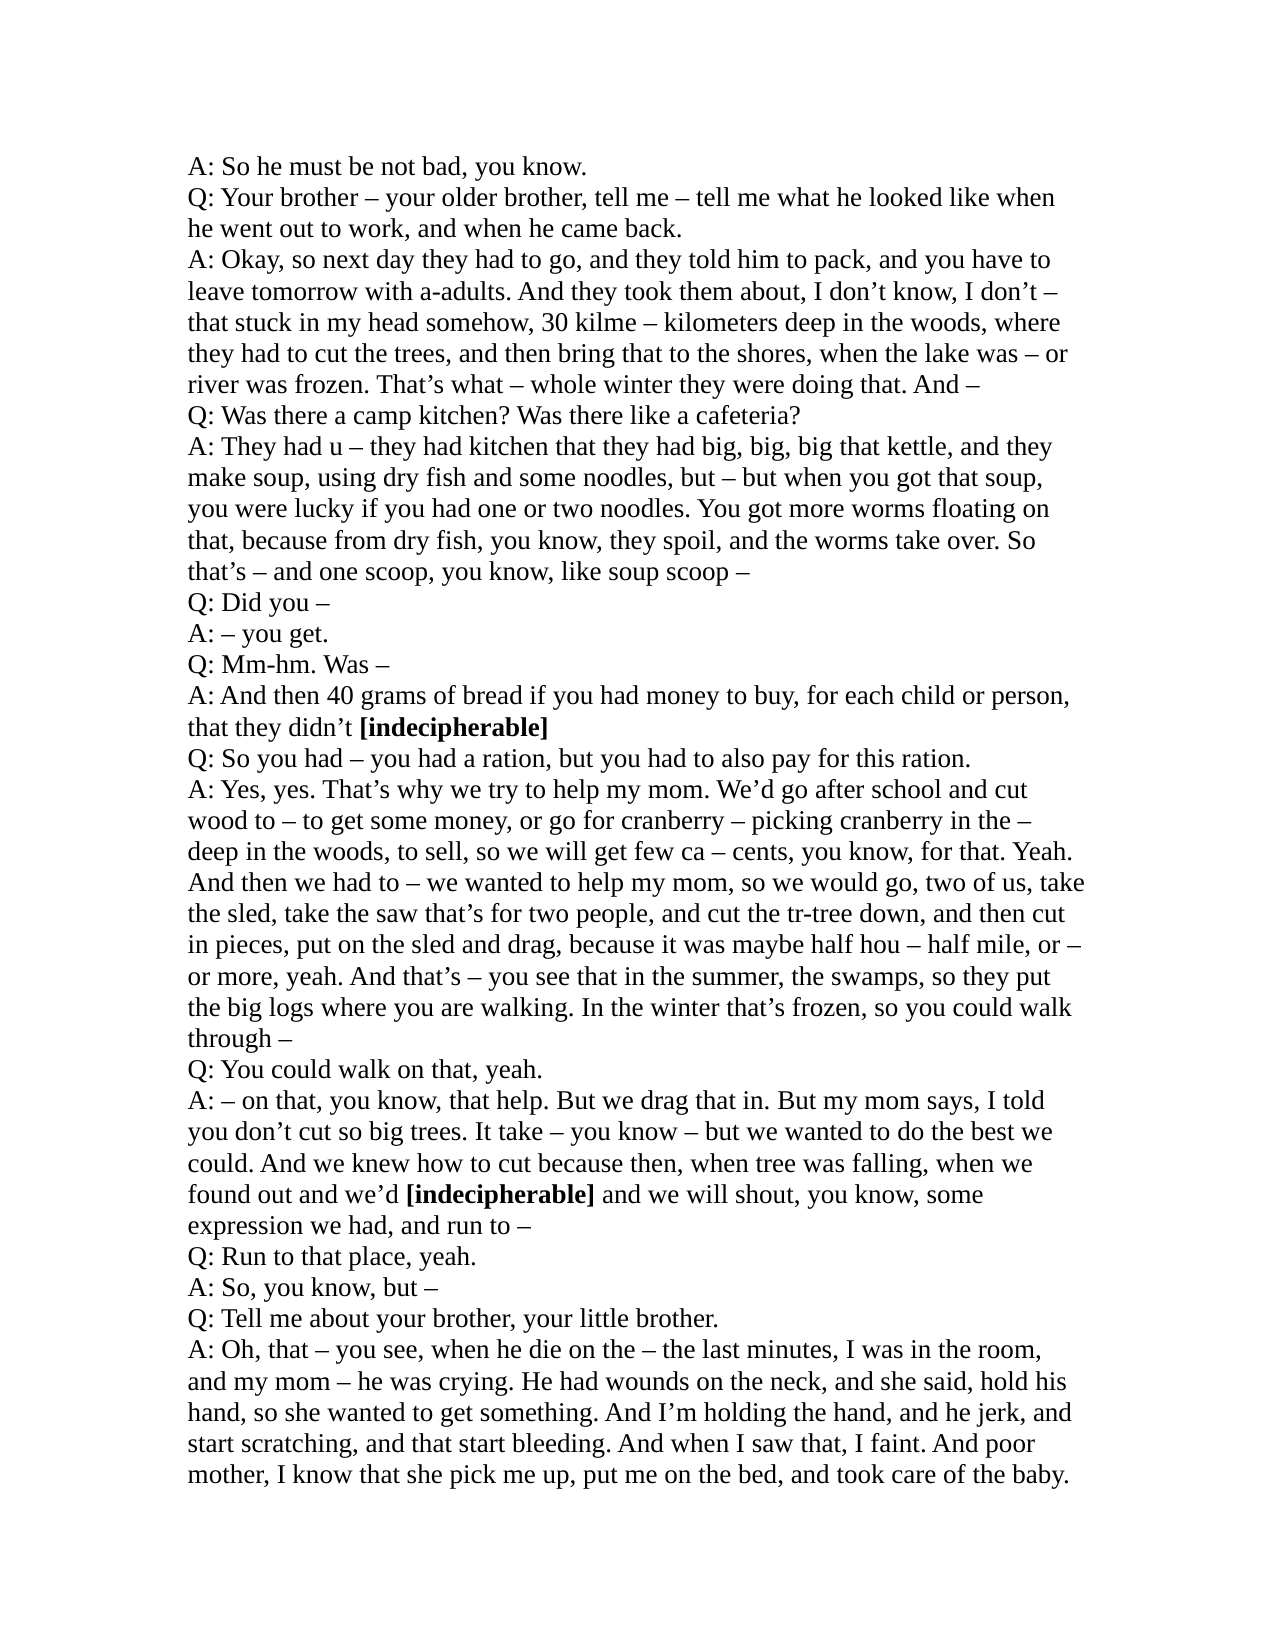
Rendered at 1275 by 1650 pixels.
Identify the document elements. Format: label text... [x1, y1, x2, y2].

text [187, 1396, 1087, 1489]
text A: Yeah. [187, 150, 1087, 181]
text A: – on that, you know, that help. But we drag that in. But my mom says, I told you don’t cut so big trees. It take – you know – but we wanted to do the best we could. And we knew how to cut because then, when tree was falling, when we found out and we’d [indecipherable] and we will shout, you know, some expression we had, and run to – [187, 1147, 1087, 1302]
text Q: Tell me about your brother, your little brother. [187, 1365, 1087, 1396]
text A: And then 40 grams of bread if you had money to buy, for each child or person, that they didn’t [indecipherable] [187, 742, 1087, 804]
text A: So he must be not bad, you know. [187, 212, 1087, 243]
text Q: Your brother – your older brother, tell me – tell me what he looked like when he went out to work, and when he came back. [187, 243, 1087, 306]
text Q: Was there a camp kitchen? Was there like a cafeteria? [187, 461, 1087, 493]
text Q: Mm-hm. Was – [187, 711, 1087, 742]
text A: Okay, so next day they had to go, and they told him to pack, and you have to leave tomorrow with a-adults. And they took them about, I don’t know, I don’t – that stuck in my head somehow, 30 kilme – kilometers deep in the woods, where they had to cut the trees, and then bring that to the shores, when the lake was – or river was frozen. That’s what – whole winter they were doing that. And – [187, 306, 1087, 461]
text A: They had u – they had kitchen that they had big, big, big that kettle, and they make soup, using dry fish and some noodles, but – but when you got that soup, you were lucky if you had one or two noodles. You got more worms floating on that, because from dry fish, you know, they spoil, and the worms take over. So that’s – and one scoop, you know, like soup scoop – [187, 493, 1087, 648]
text Q: Run to that place, yeah. [187, 1302, 1087, 1333]
text Q: Did you – [187, 648, 1087, 679]
text Q: You could walk on that, yeah. [187, 1116, 1087, 1147]
text A: Yes, yes. That’s why we try to help my mom. We’d go after school and cut wood to – to get some money, or go for cranberry – picking cranberry in the – deep in the woods, to sell, so we will get few ca – cents, you know, for that. Yeah. And then we had to – we wanted to help my mom, so we would go, two of us, take the sled, take the saw that’s for two people, and cut the tr-tree down, and then cut in pieces, put on the sled and drag, because it was maybe half hou – half mile, or – or more, yeah. And that’s – you see that in the summer, the swamps, so they put the big logs where you are walking. In the winter that’s frozen, so you could walk through – [187, 835, 1087, 1116]
text Q: Yeah. [187, 181, 1087, 212]
text A: So, you know, but – [187, 1333, 1087, 1365]
text A: – you get. [187, 679, 1087, 711]
text Q: So you had – you had a ration, but you had to also pay for this ration. [187, 804, 1087, 835]
